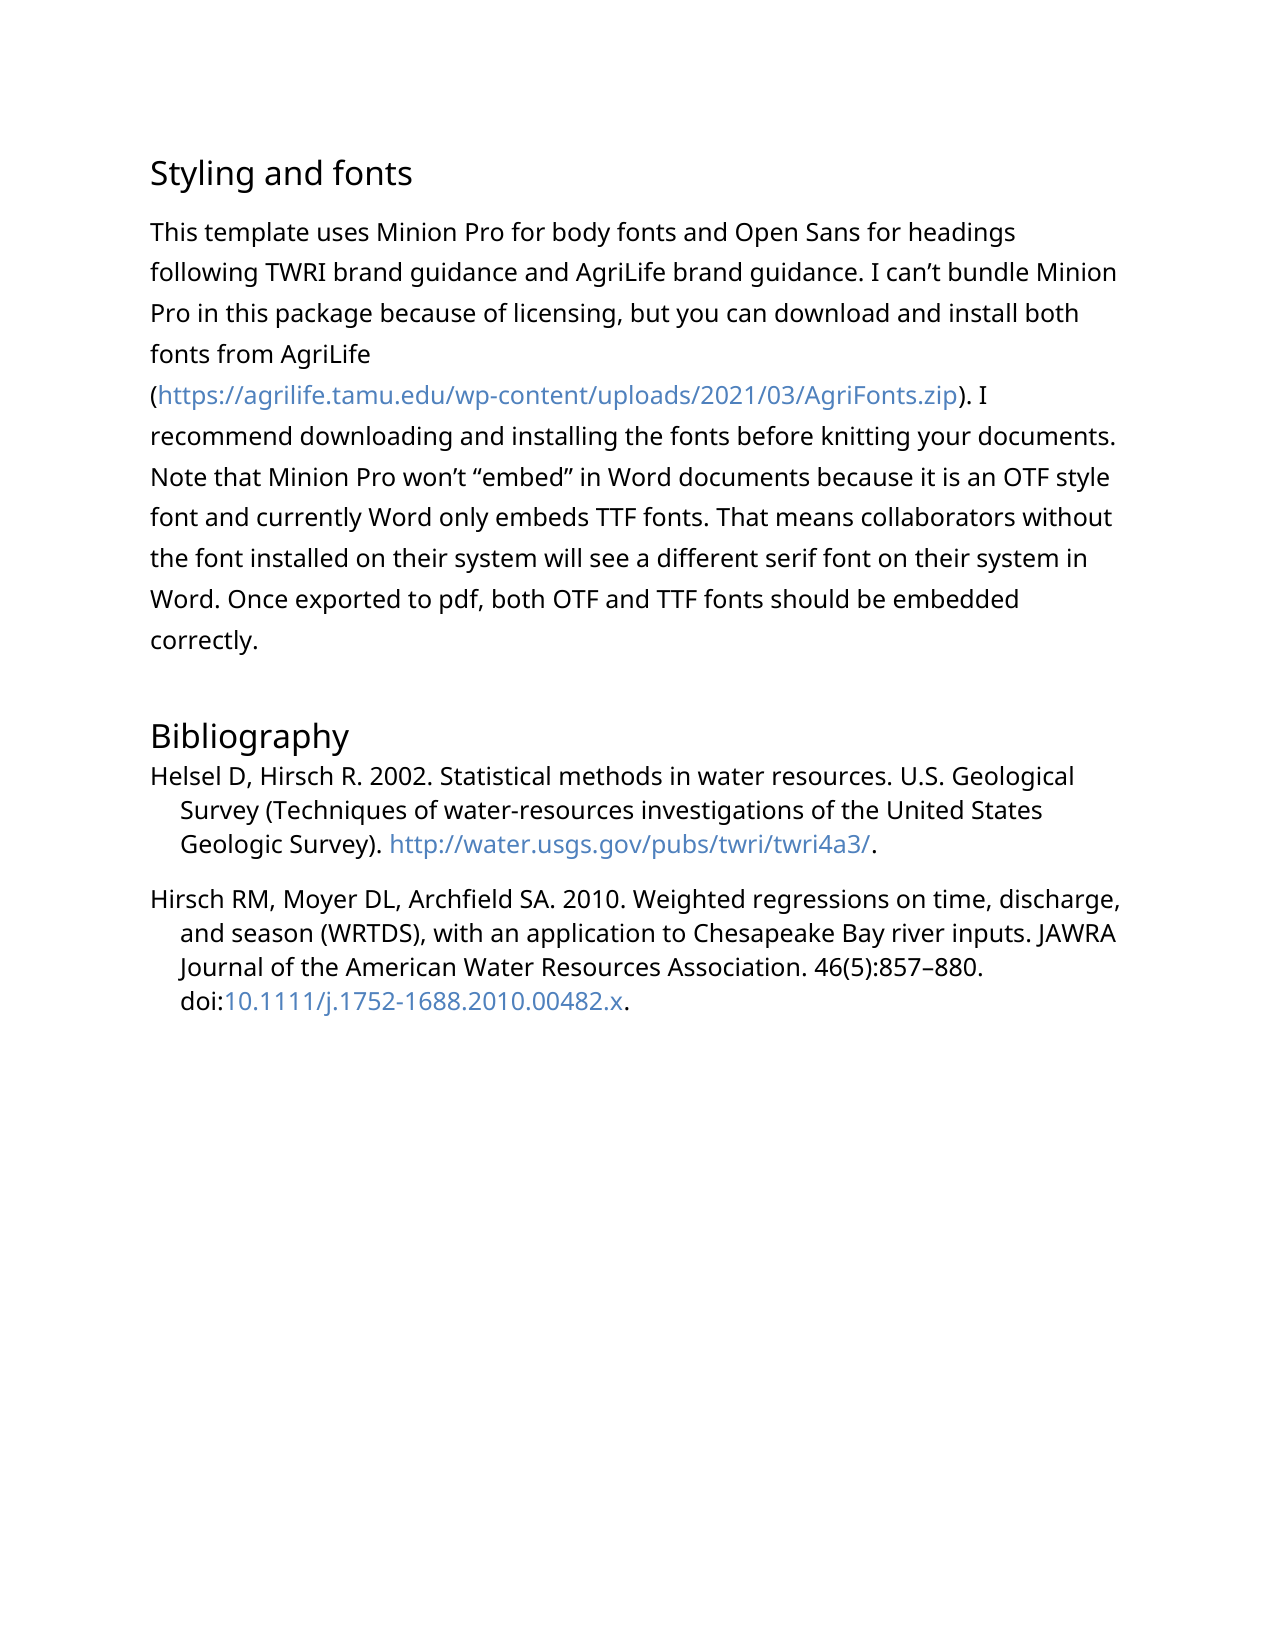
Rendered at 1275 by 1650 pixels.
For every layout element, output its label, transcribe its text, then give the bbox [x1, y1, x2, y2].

subtitle Bibliography [150, 713, 1125, 759]
text This template uses Minion Pro for body fonts and Open Sans for headings following TWRI brand guidance and AgriLife brand guidance. I can’t bundle Minion Pro in this package because of licensing, but you can download and install both fonts from AgriLife (https://agrilife.tamu.edu/wp-content/uploads/2021/03/AgriFonts.zip). I recommend downloading and installing the fonts before knitting your documents. Note that Minion Pro won’t “embed” in Word documents because it is an OTF style font and currently Word only embeds TTF fonts. That means collaborators without the font installed on their system will see a different serif font on their system in Word. Once exported to pdf, both OTF and TTF fonts should be embedded correctly. [150, 214, 1125, 657]
subtitle Styling and fonts [150, 150, 1125, 195]
text Helsel D, Hirsch R. 2002. Statistical methods in water resources. U.S. Geological Survey (Techniques of water-resources investigations of the United States Geologic Survey). http://water.usgs.gov/pubs/twri/twri4a3/. [150, 759, 1125, 861]
text Hirsch RM, Moyer DL, Archfield SA. 2010. Weighted regressions on time, discharge, and season (WRTDS), with an application to Chesapeake Bay river inputs. JAWRA Journal of the American Water Resources Association. 46(5):857–880. doi:10.1111/j.1752-1688.2010.00482.x. [150, 882, 1125, 1018]
